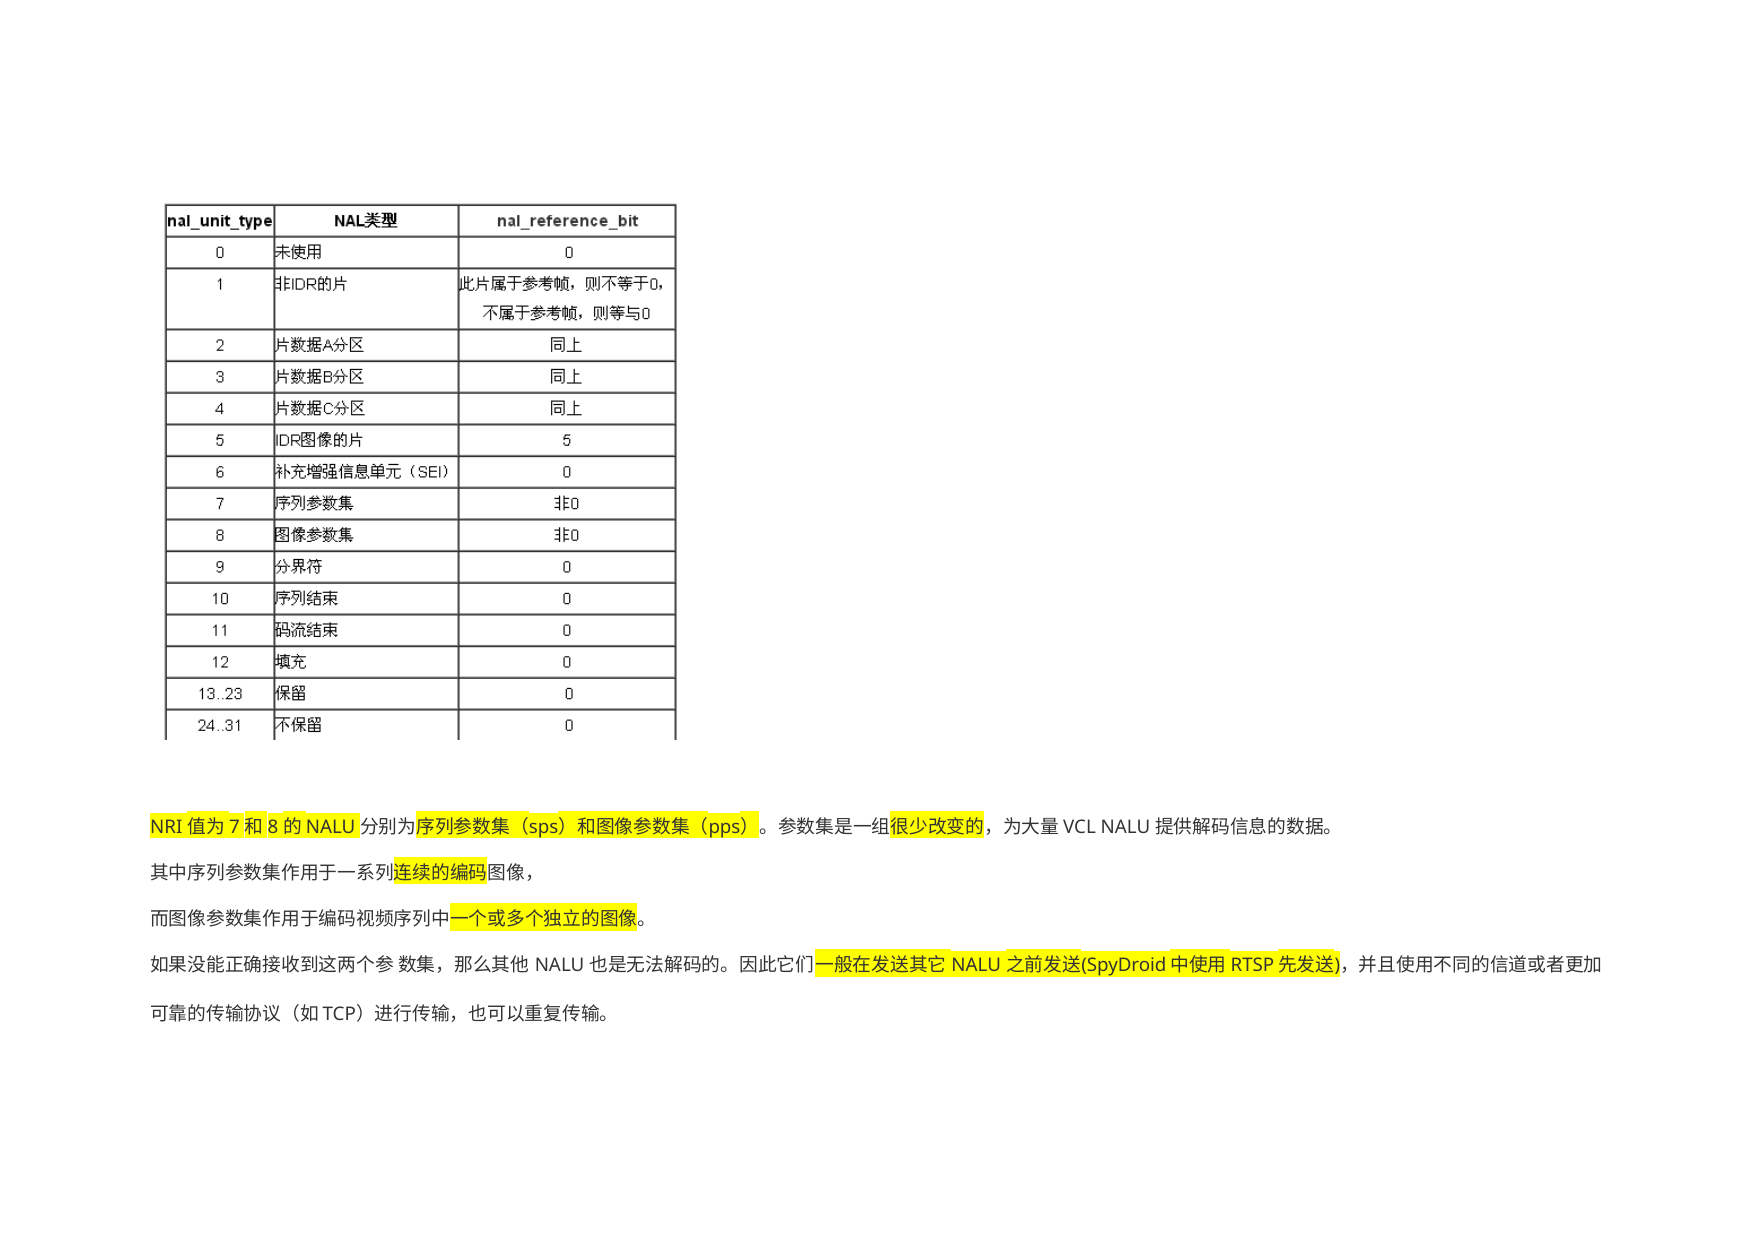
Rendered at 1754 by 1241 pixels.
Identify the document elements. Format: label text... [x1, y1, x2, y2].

picture [150, 197, 689, 740]
text 而图像参数集作用于编码视频序列中一个或多个独立的图像。 [150, 901, 1604, 933]
text 其中序列参数集作用于一系列连续的编码图像， [150, 855, 1604, 887]
text 如果没能正确接收到这两个参 数集，那么其他NALU 也是无法解码的。因此它们一般在发送其它 NALU 之前发送(SpyDroid中使用RTSP先发送)，并且使用不同的信道或者更加可靠的传输协议（如TCP）进行传输，也可以重复传输。 [150, 947, 1604, 1028]
text NRI 值为 7 和 8 的NALU 分别为序列参数集（sps）和图像参数集（pps）。参数集是一组很少改变的，为大量VCL NALU 提供解码信息的数据。 [150, 809, 1604, 841]
